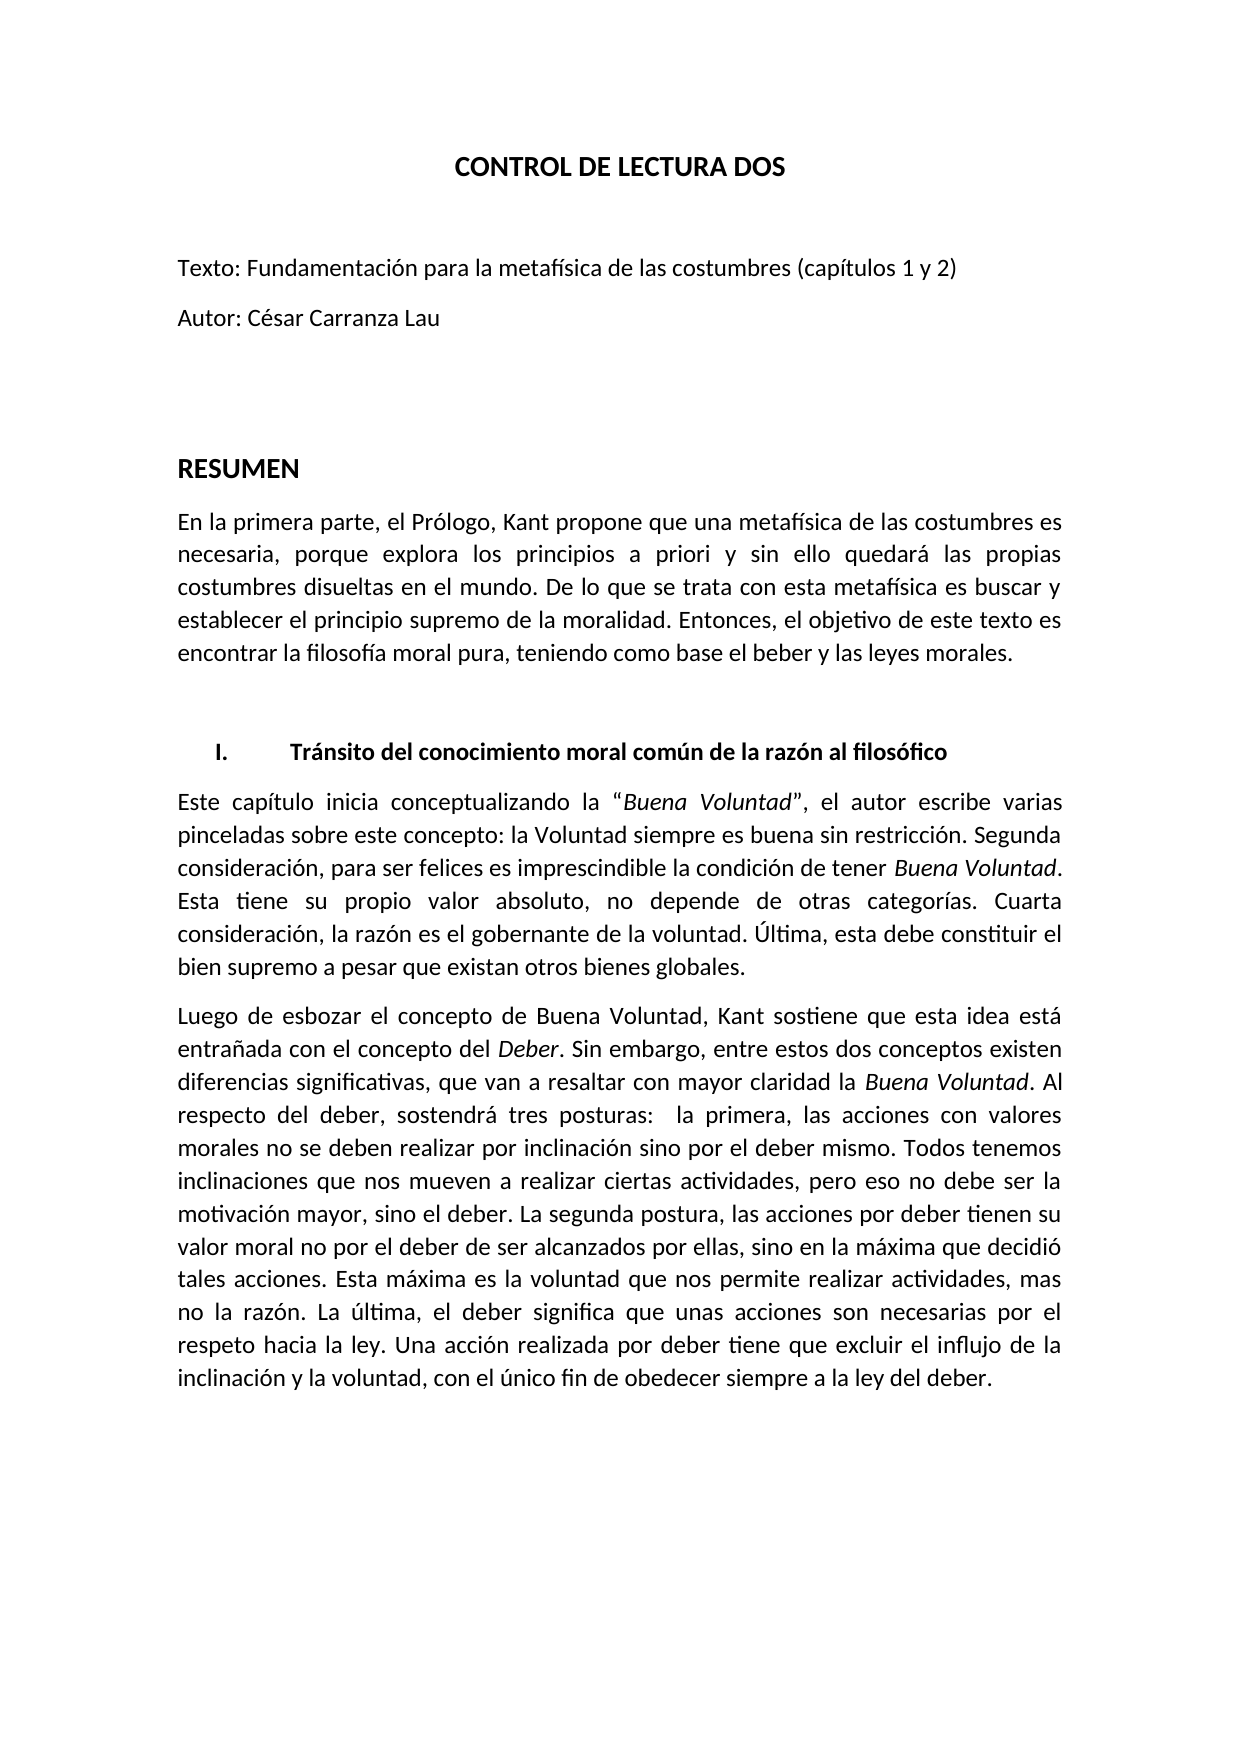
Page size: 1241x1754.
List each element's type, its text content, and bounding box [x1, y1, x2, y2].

text RESUMEN [177, 451, 1063, 486]
text En la primera parte, el Prólogo, Kant propone que una metafísica de las costumbres es necesaria, porque explora los principios a priori y sin ello quedará las propias costumbres disueltas en el mundo. De lo que se trata con esta metafísica es buscar y establecer el principio supremo de la moralidad. Entonces, el objetivo de este texto es encontrar la filosofía moral pura, teniendo como base el beber y las leyes morales. [177, 506, 1063, 668]
list Tránsito del conocimiento moral común de la razón al filosófico [215, 737, 1063, 767]
text Luego de esbozar el concepto de Buena Voluntad, Kant sostiene que esta idea está entrañada con el concepto del Deber. Sin embargo, entre estos dos conceptos existen diferencias significativas, que van a resaltar con mayor claridad la Buena Voluntad. Al respecto del deber, sostendrá tres posturas: la primera, las acciones con valores morales no se deben realizar por inclinación sino por el deber mismo. Todos tenemos inclinaciones que nos mueven a realizar ciertas actividades, pero eso no debe ser la motivación mayor, sino el deber. La segunda postura, las acciones por deber tienen su valor moral no por el deber de ser alcanzados por ellas, sino en la máxima que decidió tales acciones. Esta máxima es la voluntad que nos permite realizar actividades, mas no la razón. La última, el deber significa que unas acciones son necesarias por el respeto hacia la ley. Una acción realizada por deber tiene que excluir el influjo de la inclinación y la voluntad, con el único fin de obedecer siempre a la ley del deber. [177, 1000, 1063, 1393]
text Este capítulo inicia conceptualizando la “Buena Voluntad”, el autor escribe varias pinceladas sobre este concepto: la Voluntad siempre es buena sin restricción. Segunda consideración, para ser felices es imprescindible la condición de tener Buena Voluntad. Esta tiene su propio valor absoluto, no depende de otras categorías. Cuarta consideración, la razón es el gobernante de la voluntad. Última, esta debe constituir el bien supremo a pesar que existan otros bienes globales. [177, 786, 1063, 981]
text Autor: César Carranza Lau [177, 302, 1063, 332]
text Texto: Fundamentación para la metafísica de las costumbres (capítulos 1 y 2) [177, 252, 1063, 283]
text CONTROL DE LECTURA DOS [177, 148, 1063, 183]
